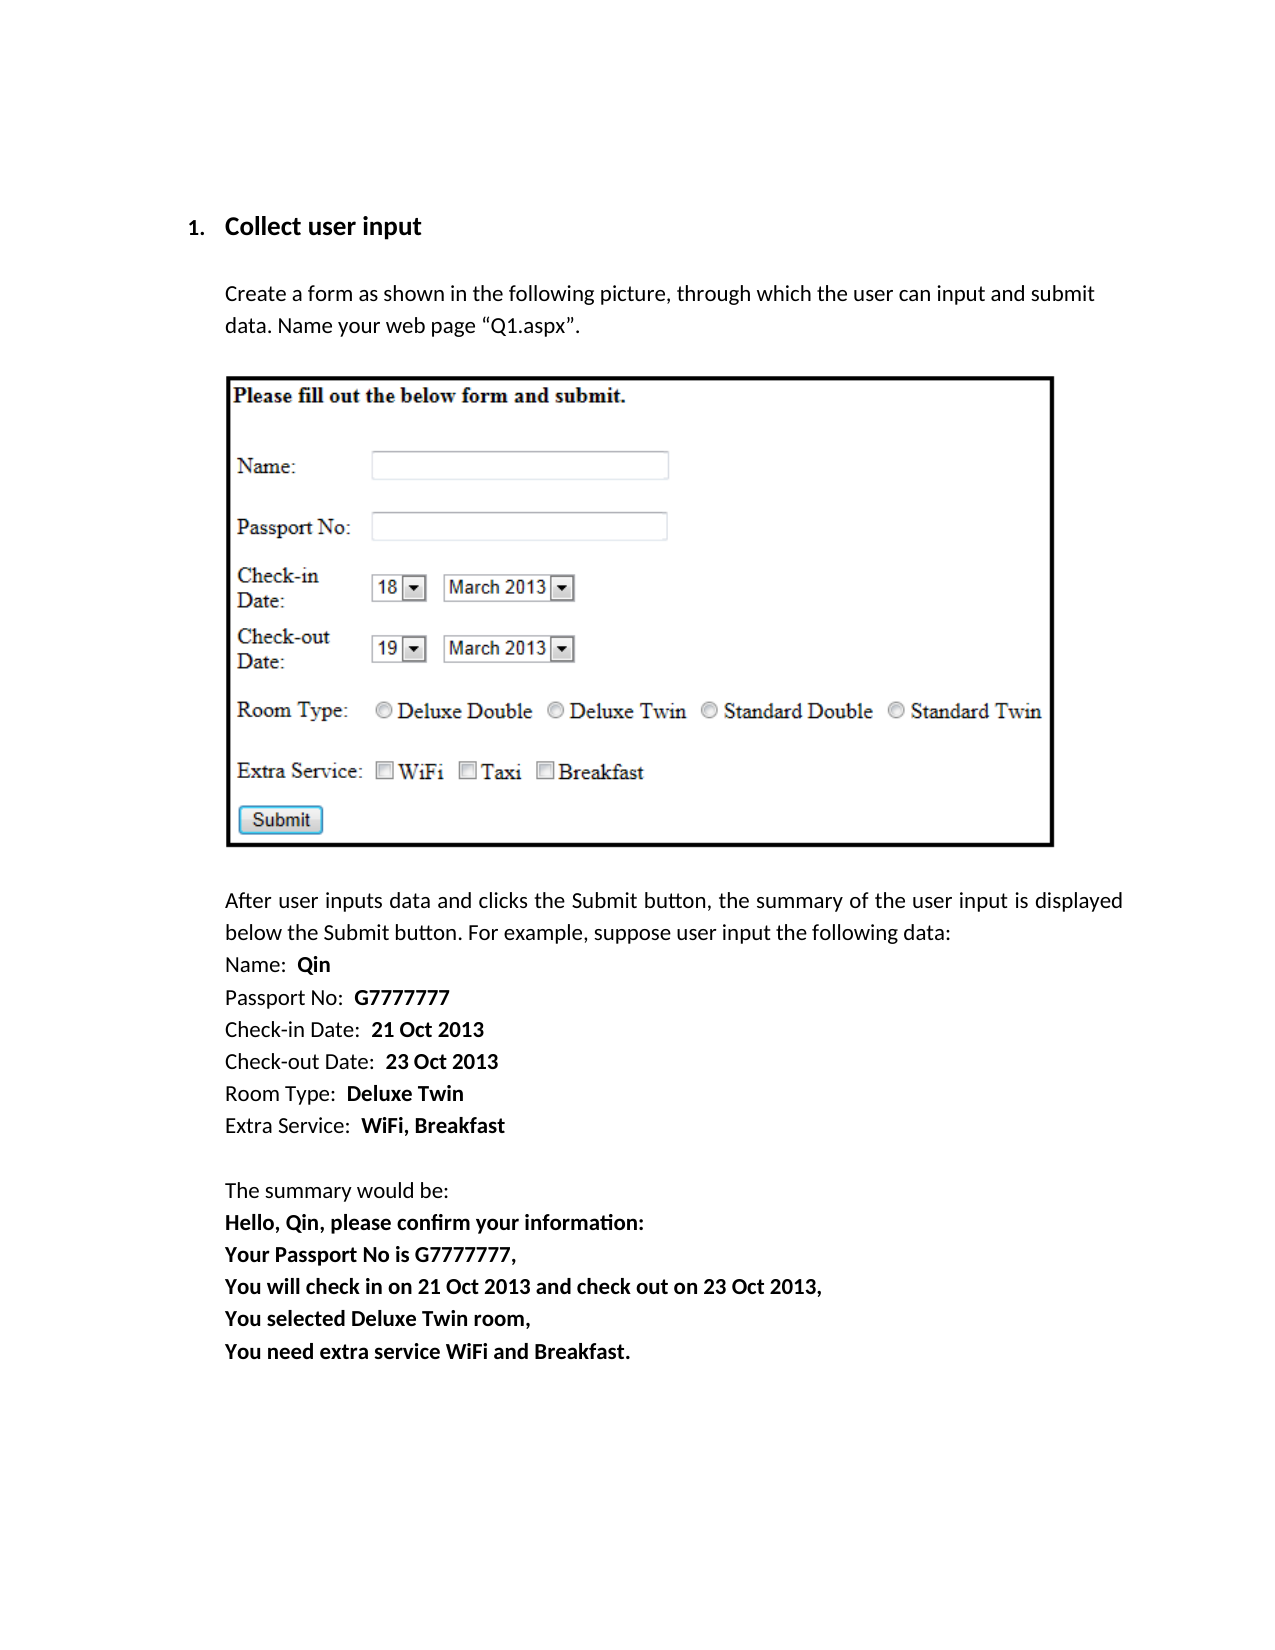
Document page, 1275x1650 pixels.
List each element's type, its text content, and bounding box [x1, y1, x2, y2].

list Check-out Date: 23 Oct 2013 [225, 1047, 1125, 1075]
list The summary would be: [225, 1176, 1125, 1204]
list After user inputs data and clicks the Submit button, the summary of the user input is displayed below the Submit button. For example, suppose user input the following data: [225, 886, 1125, 946]
list Passport No: G7777777 [225, 983, 1125, 1011]
list Extra Service: WiFi, Breakfast [225, 1111, 1125, 1139]
list Your Passport No is G7777777, [225, 1240, 1125, 1268]
list Check-in Date: 21 Oct 2013 [225, 1015, 1125, 1043]
list You need extra service WiFi and Breakfast. [225, 1337, 1125, 1365]
list You will check in on 21 Oct 2013 and check out on 23 Oct 2013, [225, 1272, 1125, 1300]
list You selected Deluxe Twin room, [225, 1304, 1125, 1333]
list Room Type: Deluxe Twin [225, 1079, 1125, 1107]
list Create a form as shown in the following picture, through which the user can input and submit data. Name your web page “Q1.aspx”. [225, 279, 1125, 339]
list Hello, Qin, please confirm your information: [225, 1208, 1125, 1236]
list Name: Qin [225, 951, 1125, 978]
picture [225, 375, 1057, 850]
list Collect user input [187, 209, 1125, 242]
